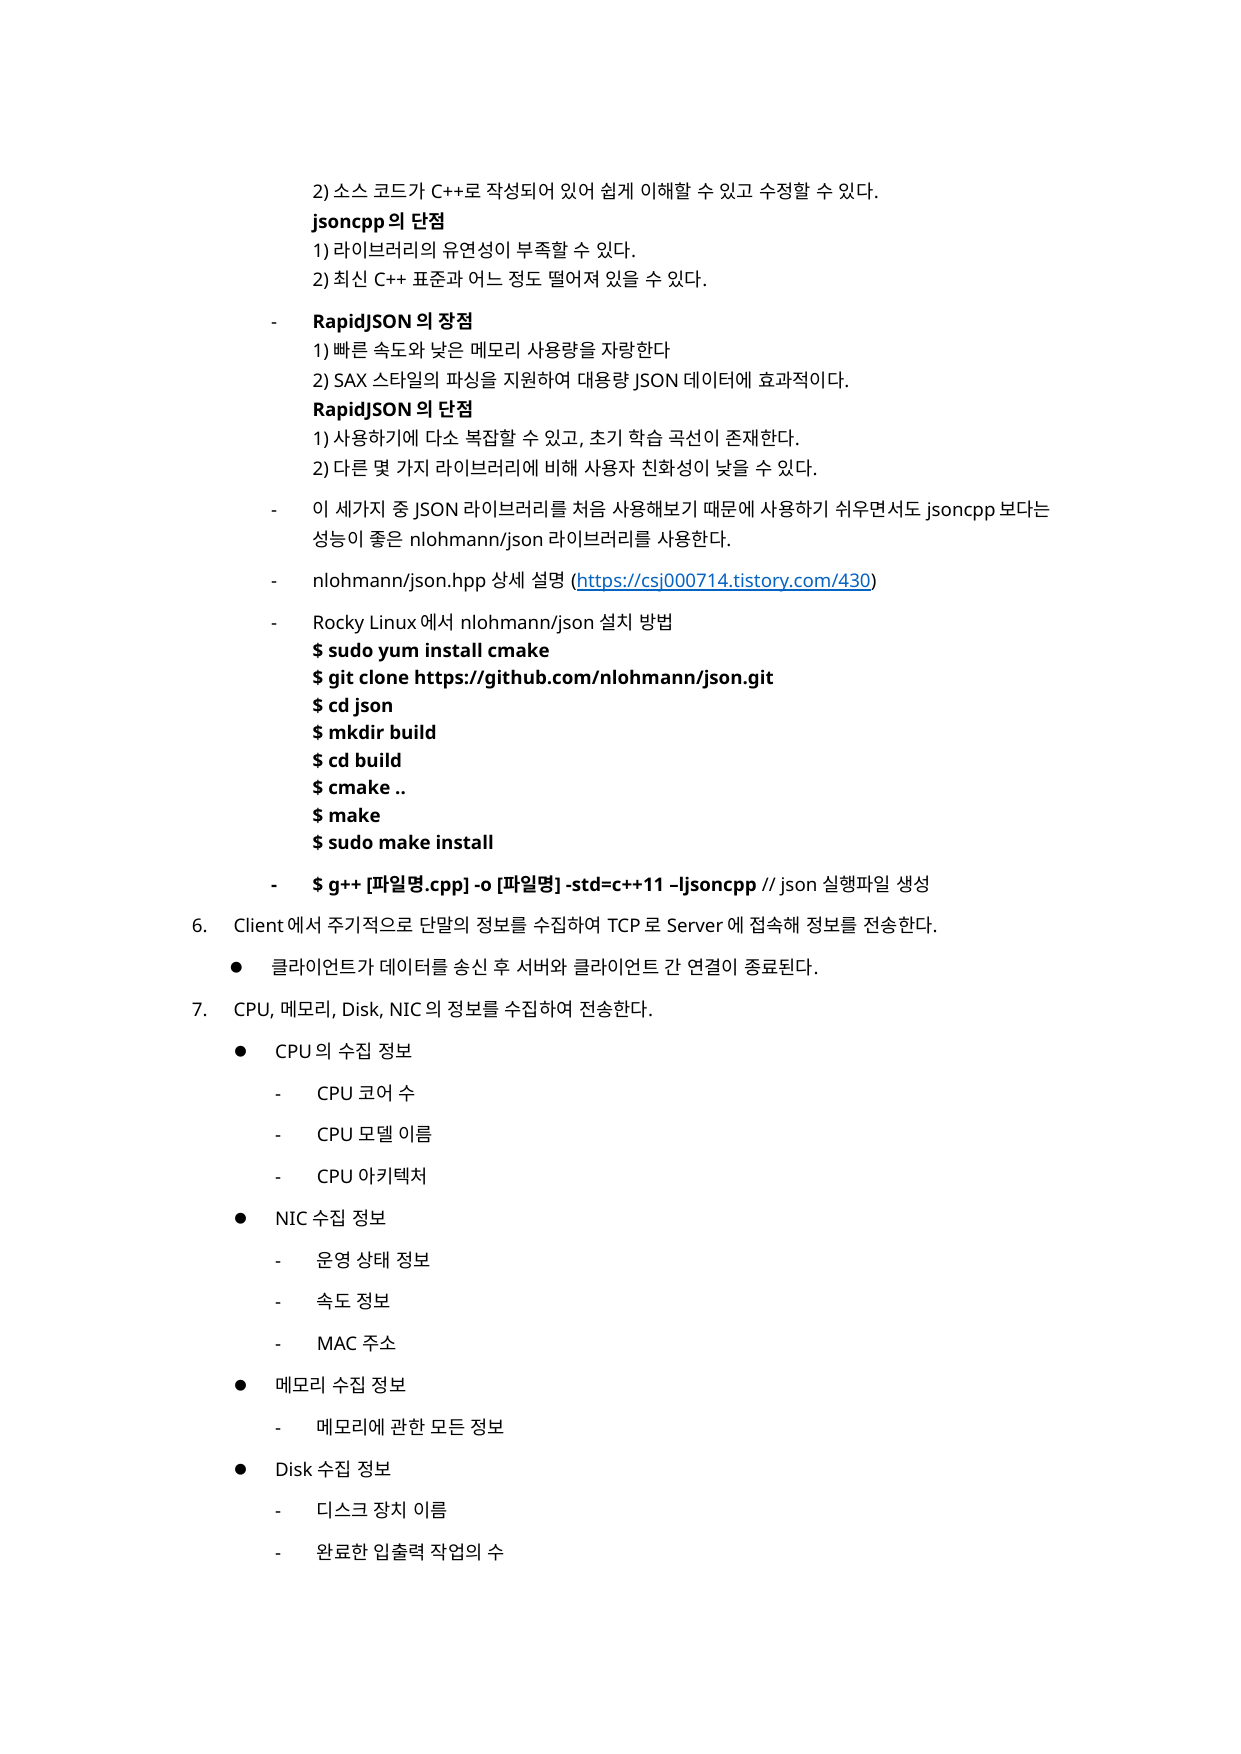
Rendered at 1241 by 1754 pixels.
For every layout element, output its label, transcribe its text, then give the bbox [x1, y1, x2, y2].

list $ g++ [파일명.cpp] -o [파일명] -std=c++11 –ljsoncpp // json 실행파일 생성 [271, 869, 1090, 897]
list Rocky Linux에서 nlohmann/json 설치 방법 $ sudo yum install cmake $ git clone https://github.com/nlohmann/json.git $ cd json $ mkdir build $ cd build $ cmake .. $ make $ sudo make install [271, 608, 1090, 855]
list CPU 코어 수 [275, 1078, 1090, 1105]
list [271, 177, 1090, 292]
list nlohmann/json.hpp 상세 설명 (https://csj000714.tistory.com/430) [271, 566, 1090, 593]
list Disk 수집 정보 [233, 1454, 1090, 1481]
list CPU의 수집 정보 [233, 1036, 1090, 1064]
list 메모리에 관한 모든 정보 [275, 1412, 1090, 1439]
list CPU 아키텍처 [275, 1162, 1090, 1189]
list MAC 주소 [275, 1329, 1090, 1356]
list 디스크 장치 이름 [275, 1496, 1090, 1523]
list 완료한 입출력 작업의 수 [275, 1538, 1090, 1565]
list Client에서 주기적으로 단말의 정보를 수집하여 TCP로 Server에 접속해 정보를 전송한다. [192, 911, 1090, 938]
list RapidJSON의 장점 1) 빠른 속도와 낮은 메모리 사용량을 자랑한다 2) SAX 스타일의 파싱을 지원하여 대용량 JSON 데이터에 효과적이다. RapidJSON의 단점 1) 사용하기에 다소 복잡할 수 있고, 초기 학습 곡선이 존재한다. 2) 다른 몇 가지 라이브러리에 비해 사용자 친화성이 낮을 수 있다. [271, 307, 1090, 480]
list 메모리 수집 정보 [233, 1371, 1090, 1398]
list 속도 정보 [275, 1287, 1090, 1314]
list 운영 상태 정보 [275, 1245, 1090, 1272]
list 이 세가지 중 JSON 라이브러리를 처음 사용해보기 때문에 사용하기 쉬우면서도 jsoncpp보다는 성능이 좋은 nlohmann/json 라이브러리를 사용한다. [271, 495, 1090, 551]
list CPU, 메모리, Disk, NIC의 정보를 수집하여 전송한다. [192, 995, 1090, 1022]
list 클라이언트가 데이터를 송신 후 서버와 클라이언트 간 연결이 종료된다. [229, 953, 1090, 980]
list CPU 모델 이름 [275, 1120, 1090, 1147]
list NIC 수집 정보 [233, 1203, 1090, 1231]
